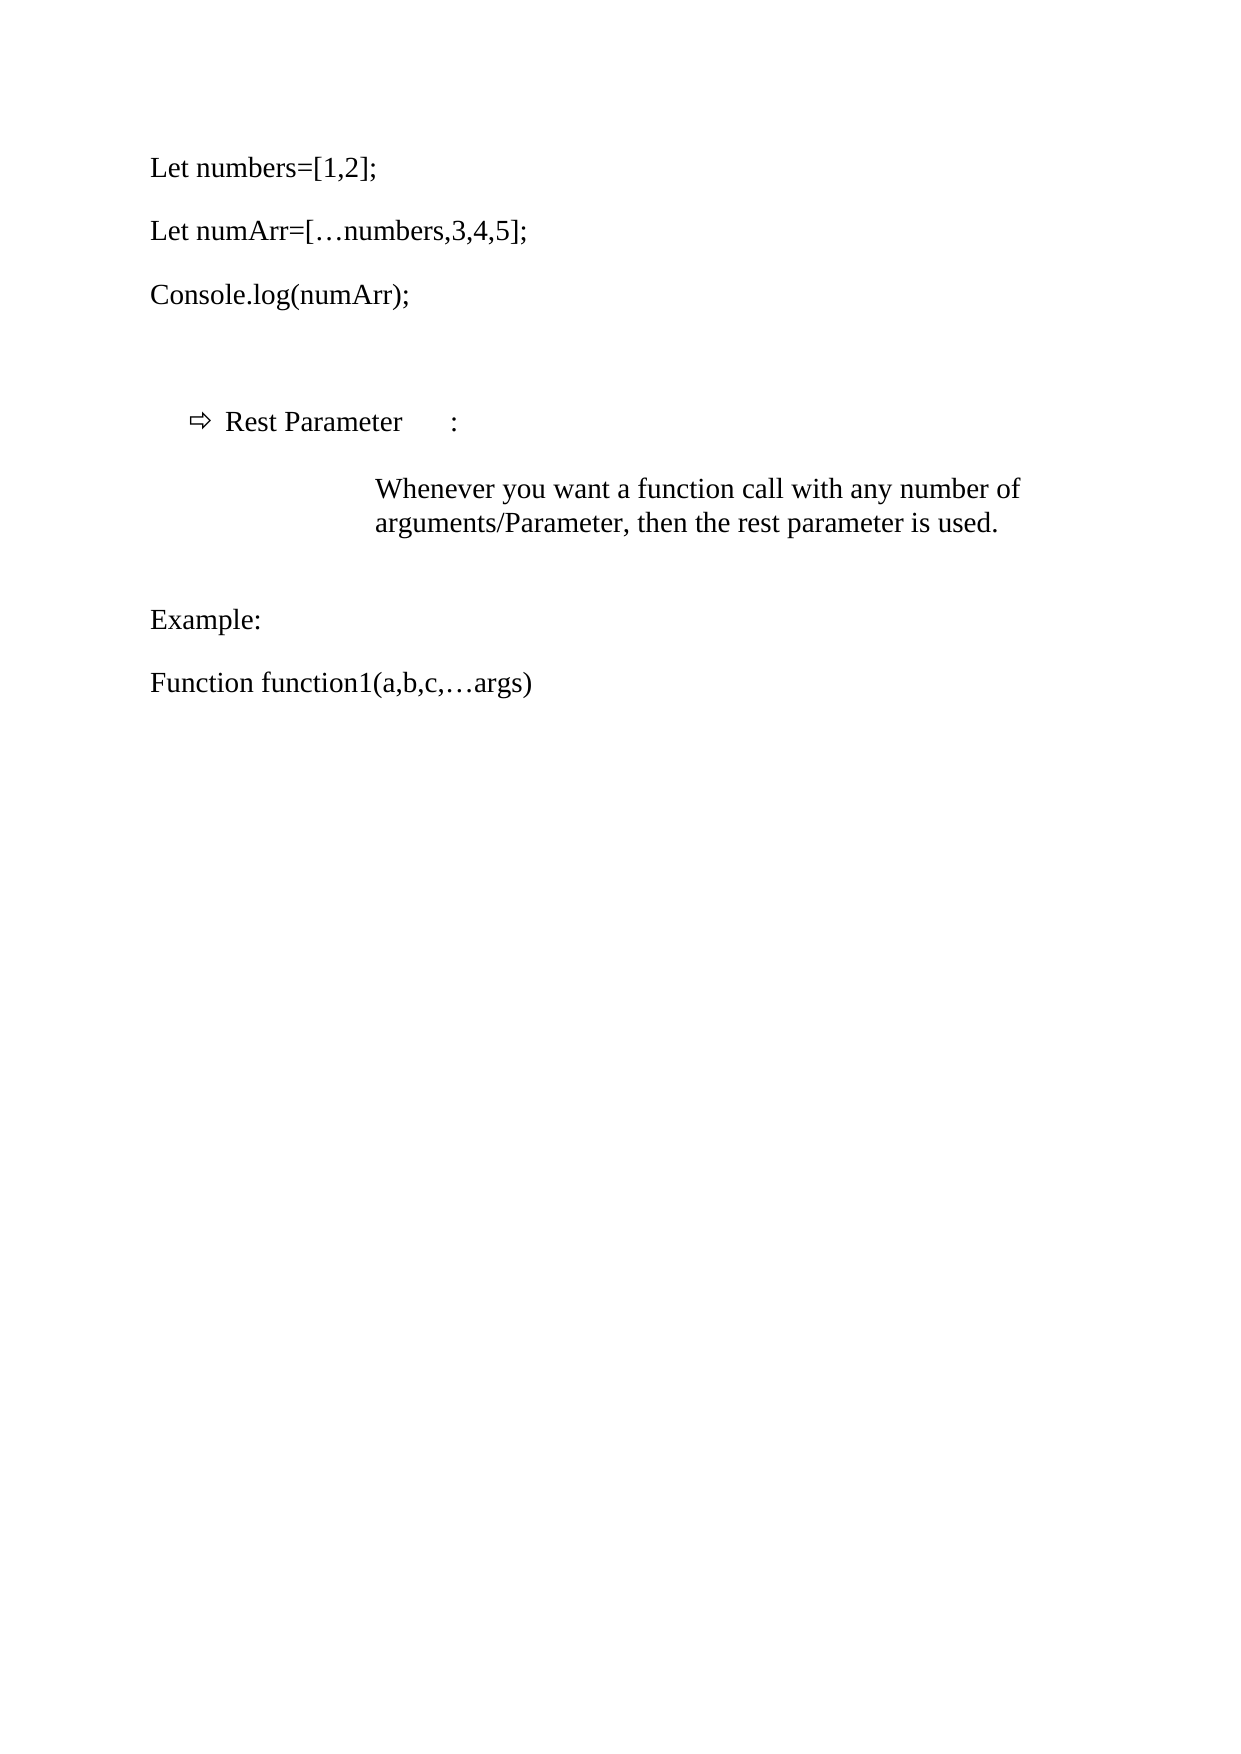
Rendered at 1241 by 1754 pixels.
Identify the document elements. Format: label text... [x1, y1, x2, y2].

text Let numbers=[1,2]; [150, 150, 1090, 183]
list Whenever you want a function call with any number of arguments/Parameter, then the rest parameter is used. [375, 471, 1090, 538]
list Rest Parameter : [187, 404, 1090, 438]
text Console.log(numArr); [150, 277, 1090, 311]
text Let numArr=[…numbers,3,4,5]; [150, 213, 1090, 247]
text Example: [150, 602, 1090, 636]
text Function function1(a,b,c,…args) [150, 666, 1090, 699]
